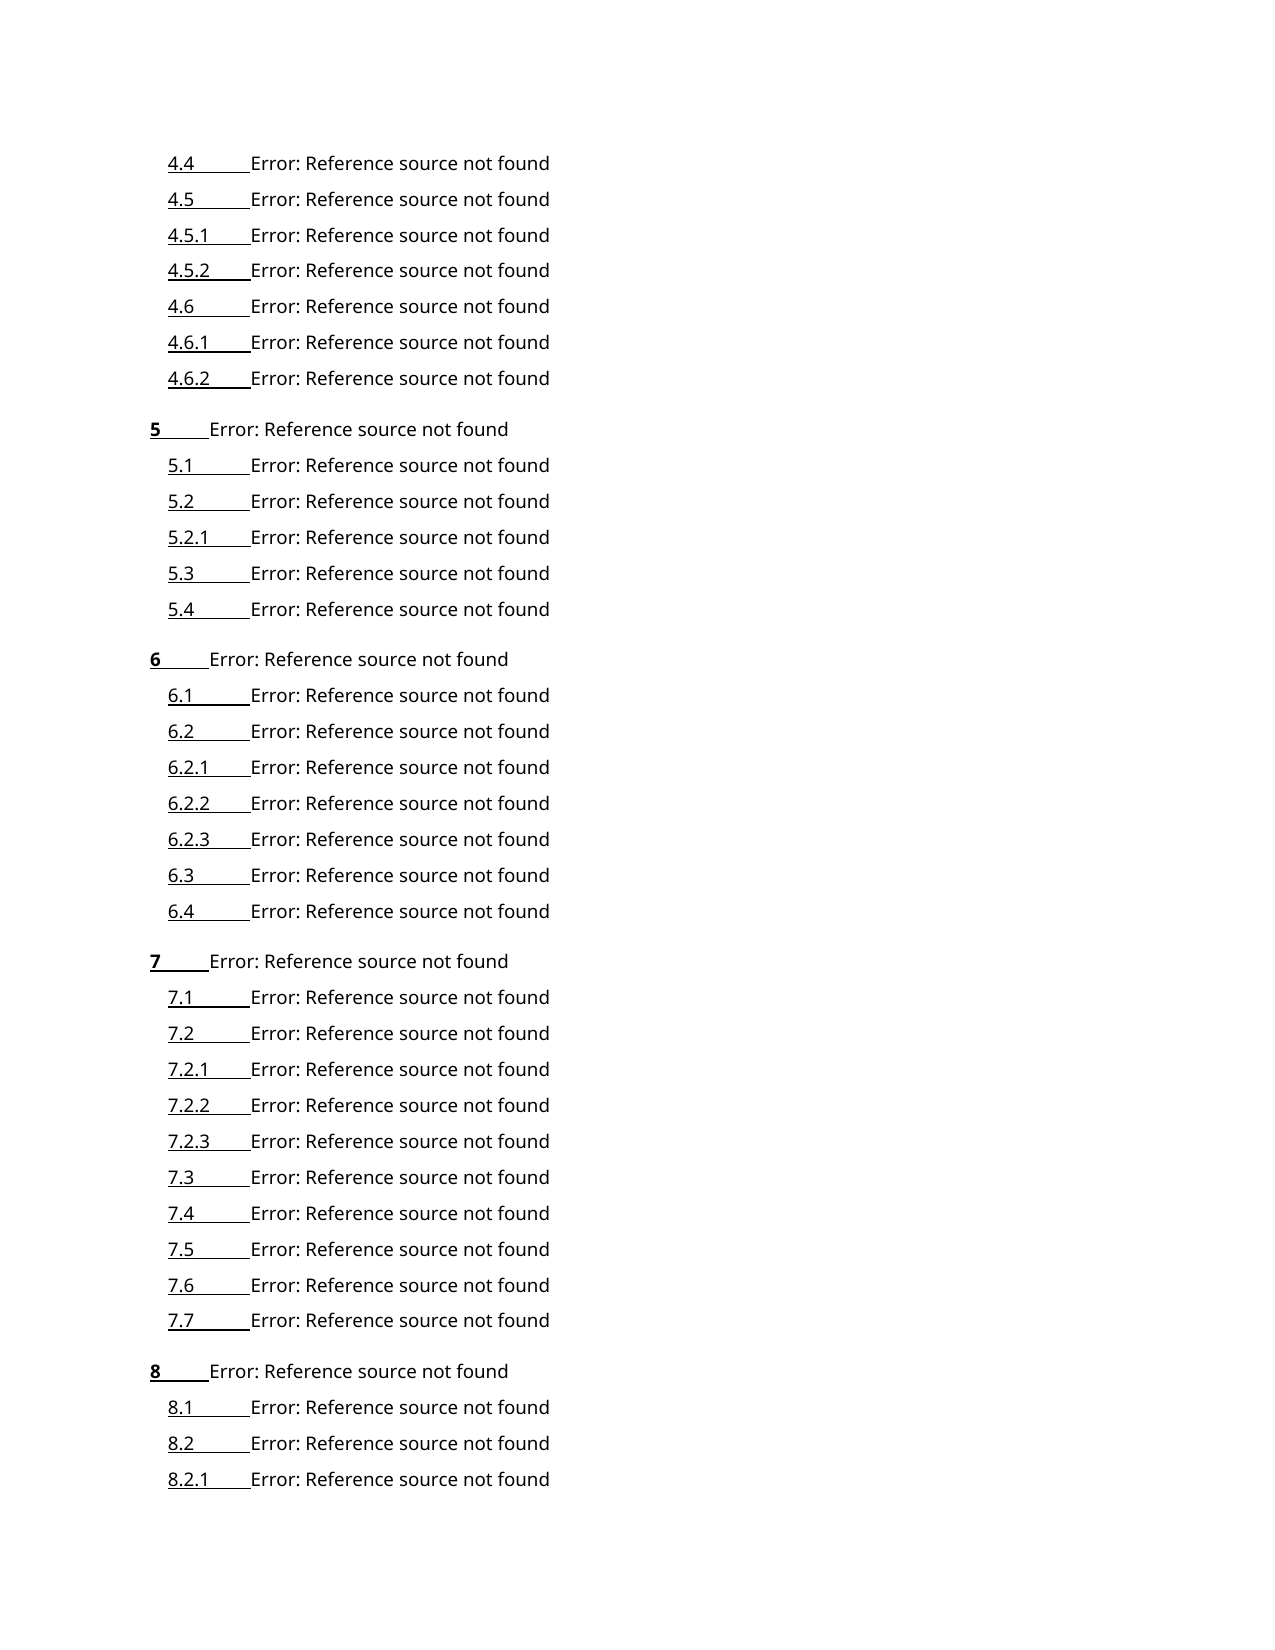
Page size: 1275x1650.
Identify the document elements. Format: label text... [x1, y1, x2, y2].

text 5.2 Retention Requirements 14 [168, 488, 1125, 513]
text 5.3 Disposal Requirements 15 [168, 560, 1125, 585]
text 4.5 User Authentication 10 [168, 186, 1125, 211]
text 7 FIREWALL AND ROUTER SECURITY ADMINISTRATION POLICY 18 [150, 948, 1125, 974]
text 4.6.2 System Administrator Responsibilities 12 [168, 366, 1125, 391]
text 8 SYSTEM CONFIGURATION POLICY 22 [150, 1358, 1125, 1384]
text 7.2.3 Information Security Team 19 [168, 1128, 1125, 1154]
text 7.2.1 System Administrator 18 [168, 1056, 1125, 1082]
text 4.5.1 Users 10 [168, 222, 1125, 247]
text 6.2.2 Hardcopy Media 16 [168, 790, 1125, 816]
text 4.5.2 Systems 10 [168, 258, 1125, 283]
text 7.1 Policy Applicability 18 [168, 984, 1125, 1010]
text 7.5 Allowed Network Connection Paths and Configuration Requirements 20 [168, 1236, 1125, 1261]
text 4.6 Account and Access Management 11 [168, 294, 1125, 319]
text 6.4 Destruction 18 [168, 898, 1125, 923]
text 4.6.1 Information Security Team Responsibilities 11 [168, 330, 1125, 355]
text 6.2.1 Physical Security 16 [168, 754, 1125, 780]
text 6.1 Policy Applicability 16 [168, 682, 1125, 708]
text 7.6 Configuration Review 21 [168, 1272, 1125, 1297]
text 8.2.1 System Purpose 22 [168, 1466, 1125, 1492]
text 8.1 Policy Applicability 22 [168, 1394, 1125, 1420]
text 5.2.1 Sample Data Types and Data Retention 14 [168, 524, 1125, 549]
text 7.2.2 Network Operations Center 19 [168, 1092, 1125, 1118]
text 6.3 Inventory 17 [168, 862, 1125, 887]
text 5 DATA RETENTION AND DISPOSAL POLICY 13 [150, 416, 1125, 442]
text 5.1 Policy Applicability 13 [168, 452, 1125, 478]
text 7.7 Personal Firewalls 21 [168, 1308, 1125, 1333]
text 7.4 Allowed Services 20 [168, 1200, 1125, 1226]
text 4.4 Physical Security 9 [168, 150, 1125, 176]
text 6 PAPER AND ELECTRONIC MEDIA POLICIES 16 [150, 646, 1125, 672]
text 6.2 Storage 16 [168, 718, 1125, 744]
text 8.2 System Build and Deployment 22 [168, 1430, 1125, 1456]
text 7.3 Firewall and Router Configuration Changes 19 [168, 1164, 1125, 1189]
text 7.2 Device Management Responsibilities 18 [168, 1020, 1125, 1046]
text 5.4 Disposal Process 15 [168, 596, 1125, 621]
text 6.2.3 Electronic Media 17 [168, 826, 1125, 852]
